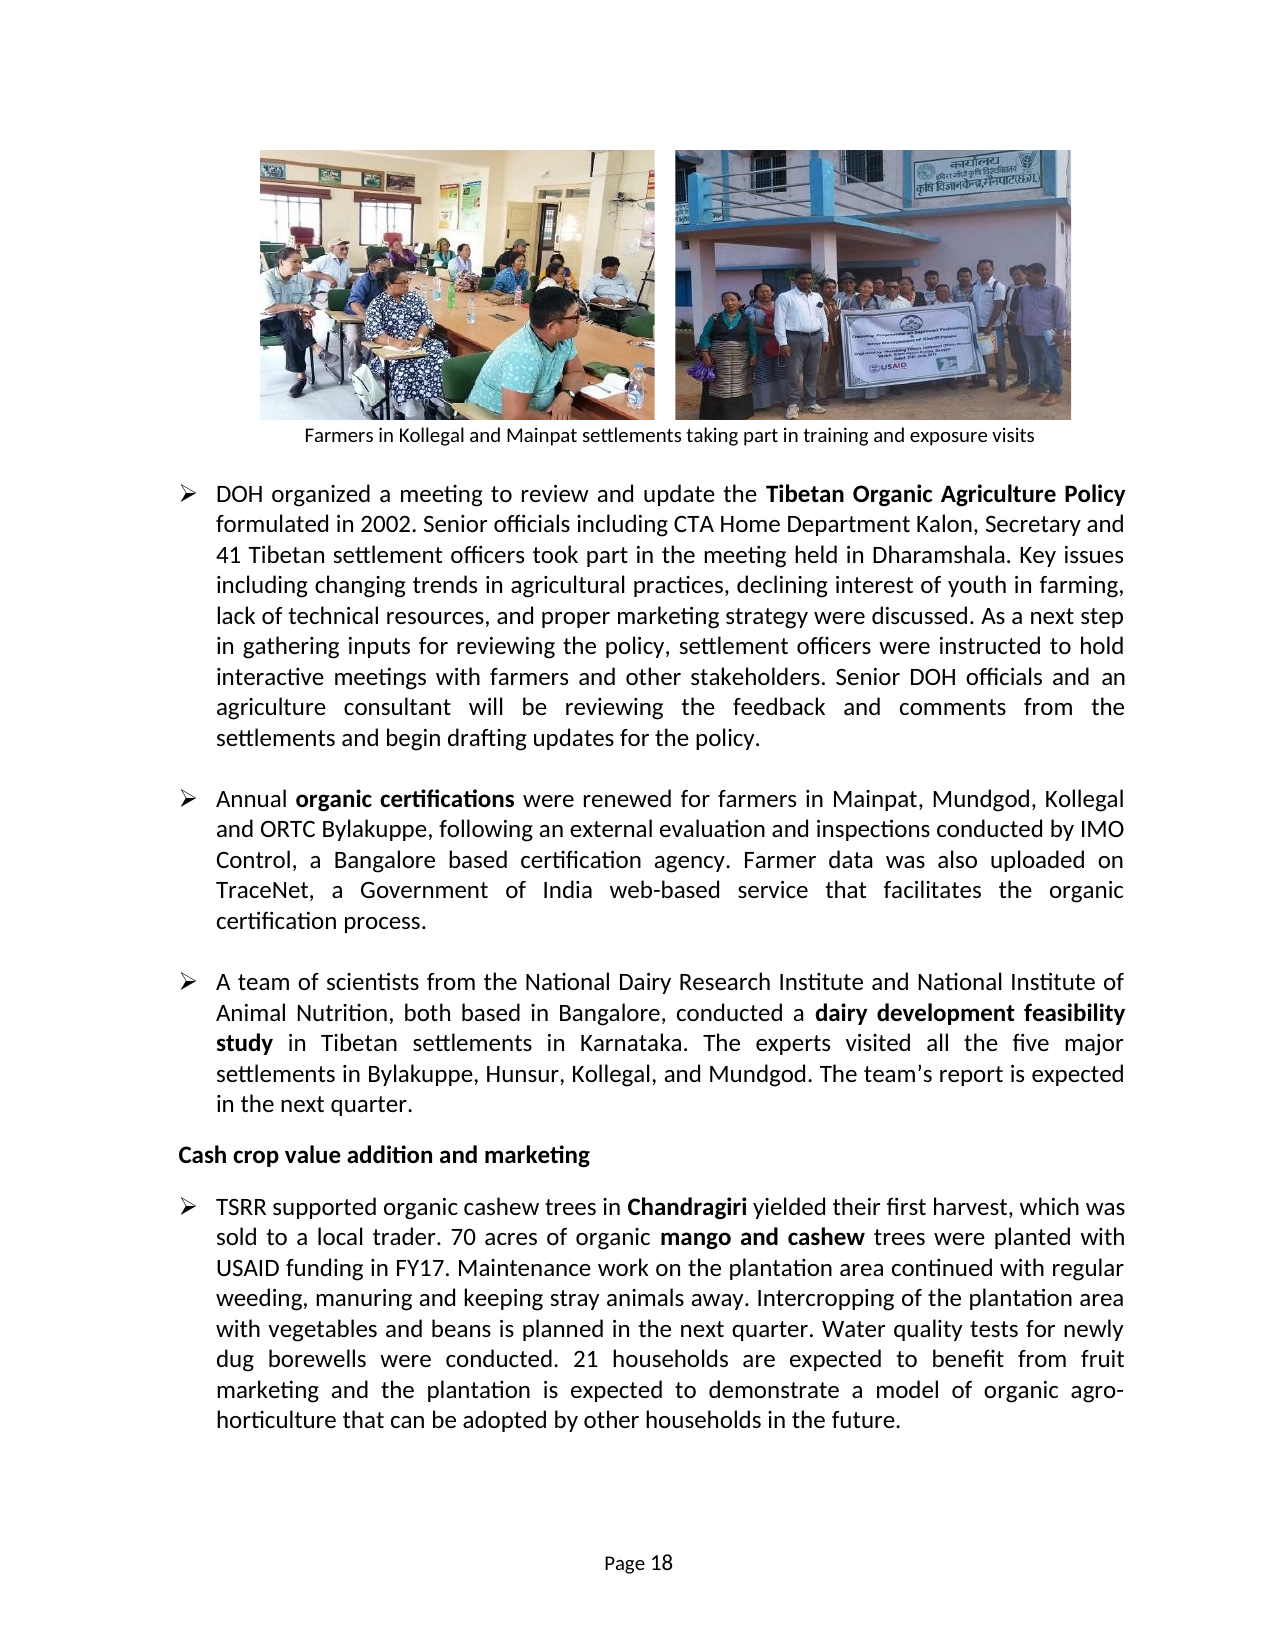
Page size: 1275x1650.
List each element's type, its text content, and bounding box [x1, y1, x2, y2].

list TSRR supported organic cashew trees in Chandragiri yielded their first harvest, which was sold to a local trader. 70 acres of organic mango and cashew trees were planted with USAID funding in FY17. Maintenance work on the plantation area continued with regular weeding, manuring and keeping stray animals away. Intercropping of the plantation area with vegetables and beans is planned in the next quarter. Water quality tests for newly dug borewells were conducted. 21 households are expected to benefit from fruit marketing and the plantation is expected to demonstrate a model of organic agro- horticulture that can be adopted by other households in the future. [178, 1191, 1126, 1435]
text Farmers in Kollegal and Mainpat settlements taking part in training and exposure visits [304, 422, 1227, 447]
picture [260, 150, 655, 420]
subtitle Cash crop value addition and marketing [178, 1140, 1227, 1170]
list A team of scientists from the National Dairy Research Institute and National Institute of Animal Nutrition, both based in Bangalore, conducted a dairy development feasibility study in Tibetan settlements in Karnataka. The experts visited all the five major settlements in Bylakuppe, Hunsur, Kollegal, and Mundgod. The team’s report is expected in the next quarter. [178, 966, 1126, 1119]
list Annual organic certifications were renewed for farmers in Mainpat, Mundgod, Kollegal and ORTC Bylakuppe, following an external evaluation and inspections conducted by IMO Control, a Bangalore based certification agency. Farmer data was also uploaded on TraceNet, a Government of India web-based service that facilitates the organic certification process. [178, 783, 1126, 936]
list DOH organized a meeting to review and update the Tibetan Organic Agriculture Policy formulated in 2002. Senior officials including CTA Home Department Kalon, Secretary and 41 Tibetan settlement officers took part in the meeting held in Dharamshala. Key issues including changing trends in agricultural practices, declining interest of youth in farming, lack of technical resources, and proper marketing strategy were discussed. As a next step in gathering inputs for reviewing the policy, settlement officers were instructed to hold interactive meetings with farmers and other stakeholders. Senior DOH officials and an agriculture consultant will be reviewing the feedback and comments from the settlements and begin drafting updates for the policy. [178, 478, 1126, 752]
picture [675, 150, 1072, 420]
